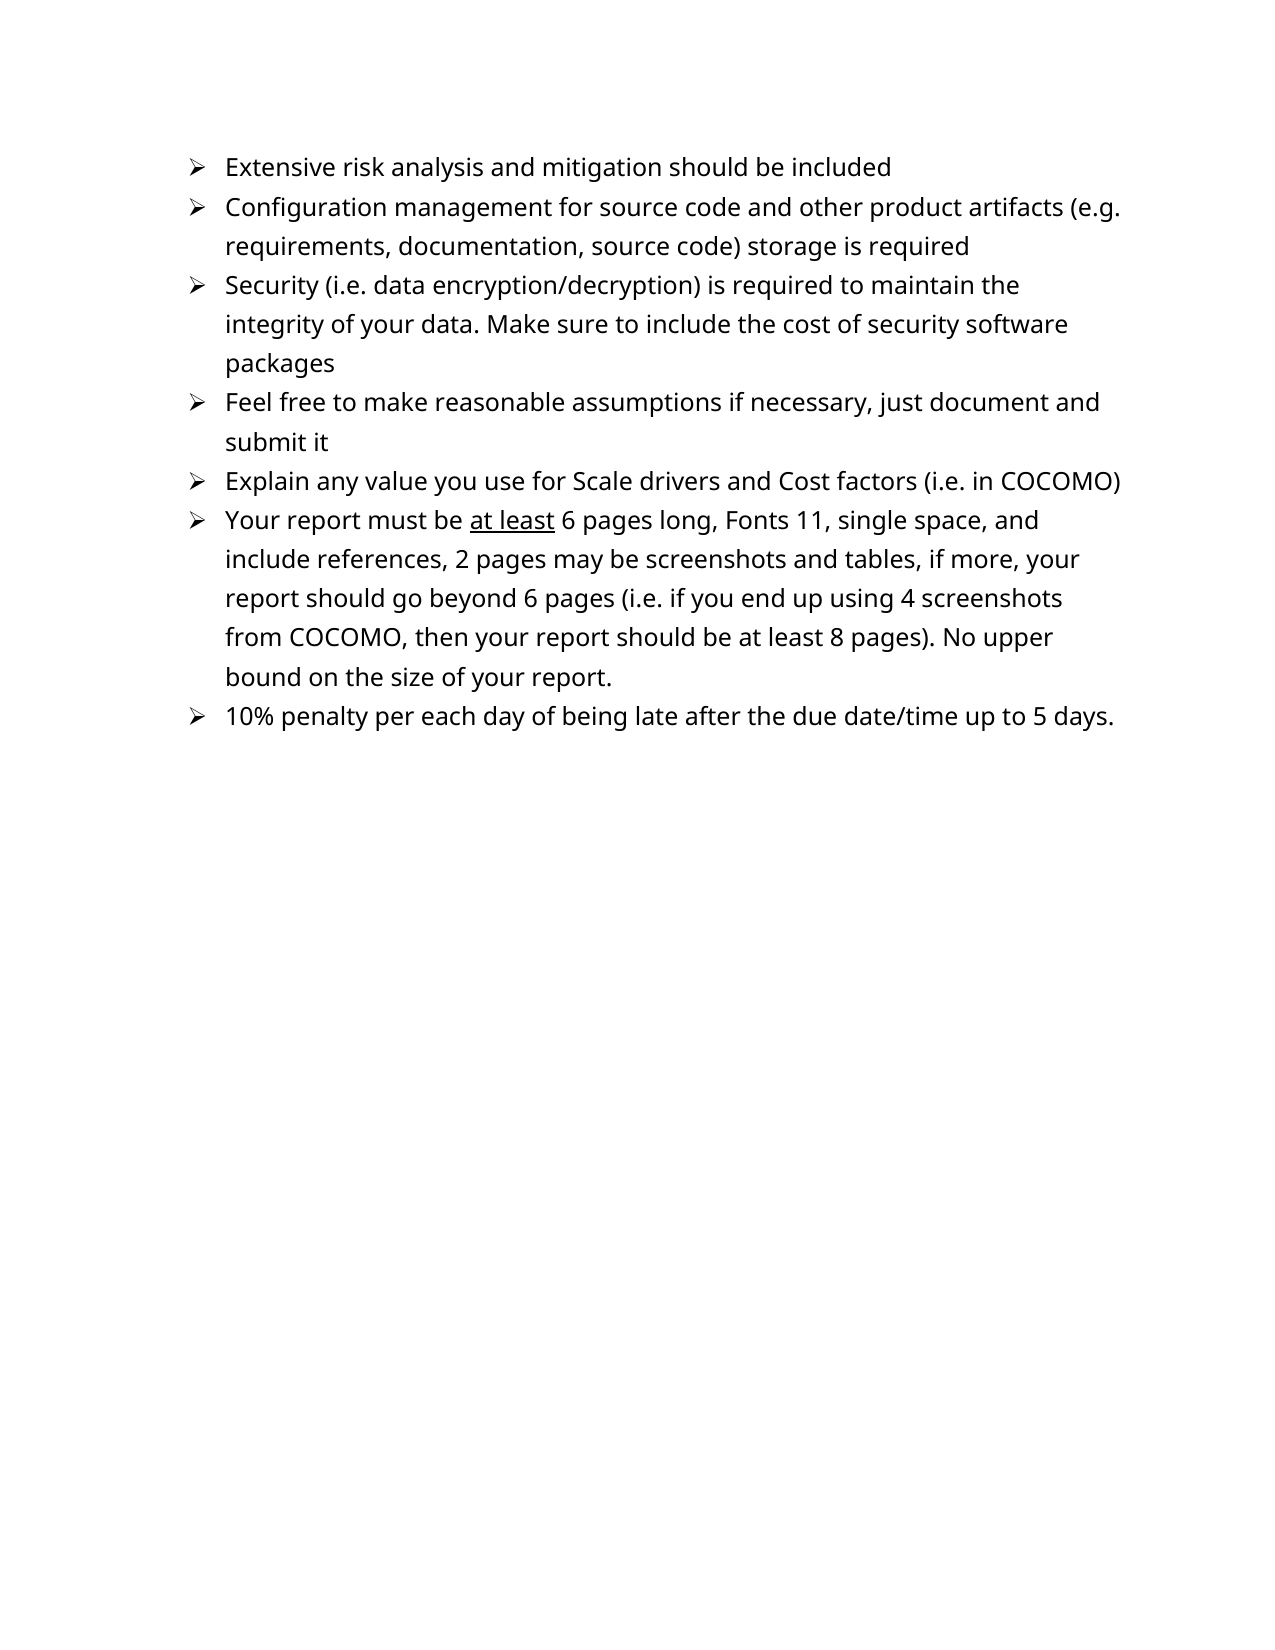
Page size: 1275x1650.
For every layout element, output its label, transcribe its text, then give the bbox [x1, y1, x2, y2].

list Your report must be at least 6 pages long, Fonts 11, single space, and include references, 2 pages may be screenshots and tables, if more, your report should go beyond 6 pages (i.e. if you end up using 4 screenshots from COCOMO, then your report should be at least 8 pages). No upper bound on the size of your report. [187, 502, 1125, 693]
list Security (i.e. data encryption/decryption) is required to maintain the integrity of your data. Make sure to include the cost of security software packages [187, 267, 1125, 380]
list 10% penalty per each day of being late after the due date/time up to 5 days. [187, 698, 1125, 732]
list Explain any value you use for Scale drivers and Cost factors (i.e. in COCOMO) [187, 463, 1125, 497]
list Feel free to make reasonable assumptions if necessary, just document and submit it [187, 385, 1125, 458]
list Extensive risk analysis and mitigation should be included [187, 150, 1125, 184]
list Configuration management for source code and other product artifacts (e.g. requirements, documentation, source code) storage is required [187, 189, 1125, 262]
